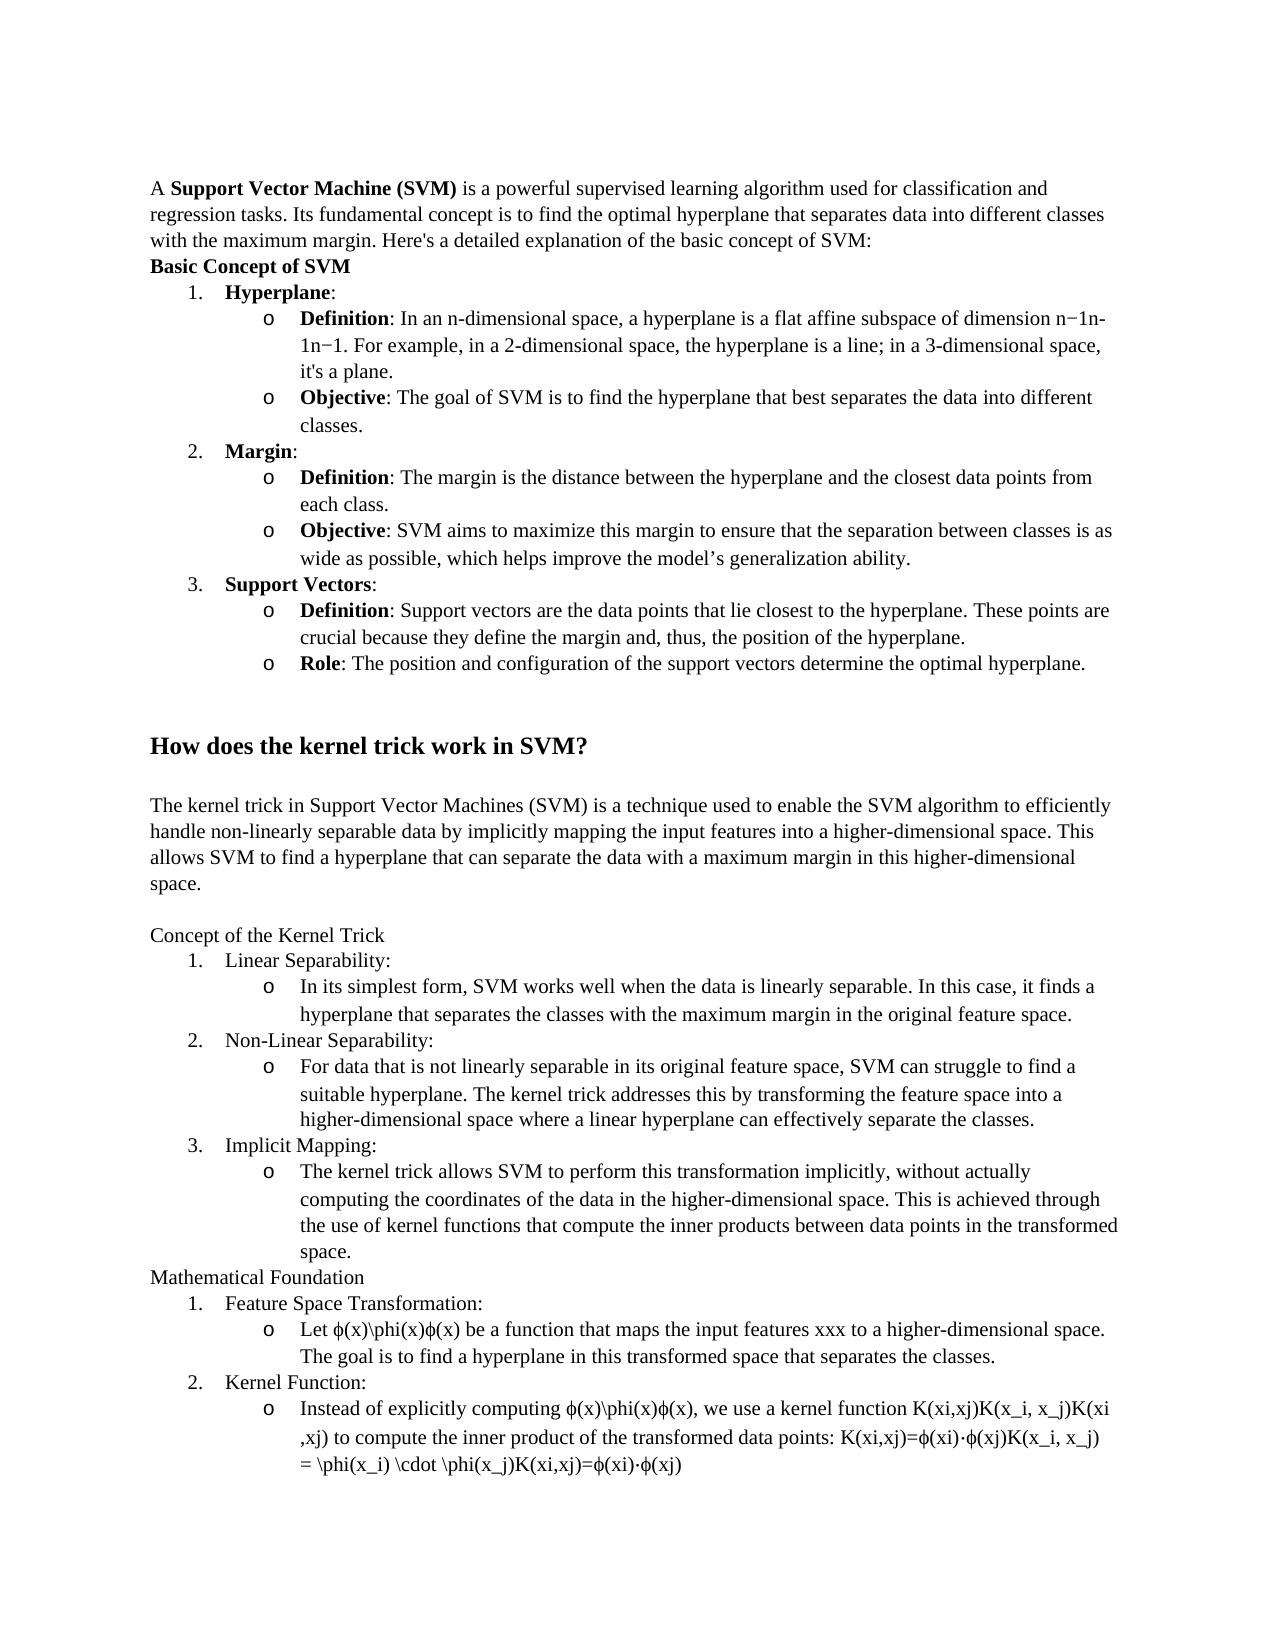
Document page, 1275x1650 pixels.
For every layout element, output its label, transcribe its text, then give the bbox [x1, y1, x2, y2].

list Hyperplane: [187, 280, 1125, 304]
list Non-Linear Separability: [187, 1028, 1125, 1052]
list Instead of explicitly computing ϕ(x)\phi(x)ϕ(x), we use a kernel function K(xi,xj)K(x_i, x_j)K(xi​,xj​) to compute the inner product of the transformed data points: K(xi,xj)=ϕ(xi)⋅ϕ(xj)K(x_i, x_j) = \phi(x_i) \cdot \phi(x_j)K(xi​,xj​)=ϕ(xi​)⋅ϕ(xj​) [262, 1396, 1125, 1476]
list Definition: In an n-dimensional space, a hyperplane is a flat affine subspace of dimension n−1n-1n−1. For example, in a 2-dimensional space, the hyperplane is a line; in a 3-dimensional space, it's a plane. [262, 306, 1125, 383]
list Implicit Mapping: [187, 1133, 1125, 1157]
text Mathematical Foundation [150, 1265, 1125, 1289]
list In its simplest form, SVM works well when the data is linearly separable. In this case, it finds a hyperplane that separates the classes with the maximum margin in the original feature space. [262, 974, 1125, 1026]
list Feature Space Transformation: [187, 1291, 1125, 1315]
list The kernel trick allows SVM to perform this transformation implicitly, without actually computing the coordinates of the data in the higher-dimensional space. This is achieved through the use of kernel functions that compute the inner products between data points in the transformed space. [262, 1159, 1125, 1263]
list Objective: The goal of SVM is to find the hyperplane that best separates the data into different classes. [262, 385, 1125, 437]
list Linear Separability: [187, 948, 1125, 972]
list Objective: SVM aims to maximize this margin to ensure that the separation between classes is as wide as possible, which helps improve the model’s generalization ability. [262, 518, 1125, 570]
list Kernel Function: [187, 1370, 1125, 1394]
list Margin: [187, 439, 1125, 463]
text A Support Vector Machine (SVM) is a powerful supervised learning algorithm used for classification and regression tasks. Its fundamental concept is to find the optimal hyperplane that separates data into different classes with the maximum margin. Here's a detailed explanation of the basic concept of SVM: [150, 176, 1125, 252]
list Let ϕ(x)\phi(x)ϕ(x) be a function that maps the input features xxx to a higher-dimensional space. The goal is to find a hyperplane in this transformed space that separates the classes. [262, 1317, 1125, 1368]
list For data that is not linearly separable in its original feature space, SVM can struggle to find a suitable hyperplane. The kernel trick addresses this by transforming the feature space into a higher-dimensional space where a linear hyperplane can effectively separate the classes. [262, 1054, 1125, 1131]
text Concept of the Kernel Trick [150, 922, 1125, 947]
text Basic Concept of SVM [150, 254, 1125, 278]
list Role: The position and configuration of the support vectors determine the optimal hyperplane. [262, 651, 1125, 677]
text How does the kernel trick work in SVM? [150, 731, 1125, 759]
list Definition: Support vectors are the data points that lie closest to the hyperplane. These points are crucial because they define the margin and, thus, the position of the hyperplane. [262, 598, 1125, 649]
list Support Vectors: [187, 572, 1125, 596]
list Definition: The margin is the distance between the hyperplane and the closest data points from each class. [262, 464, 1125, 516]
text The kernel trick in Support Vector Machines (SVM) is a technique used to enable the SVM algorithm to efficiently handle non-linearly separable data by implicitly mapping the input features into a higher-dimensional space. This allows SVM to find a hyperplane that can separate the data with a maximum margin in this higher-dimensional space. [150, 793, 1125, 895]
